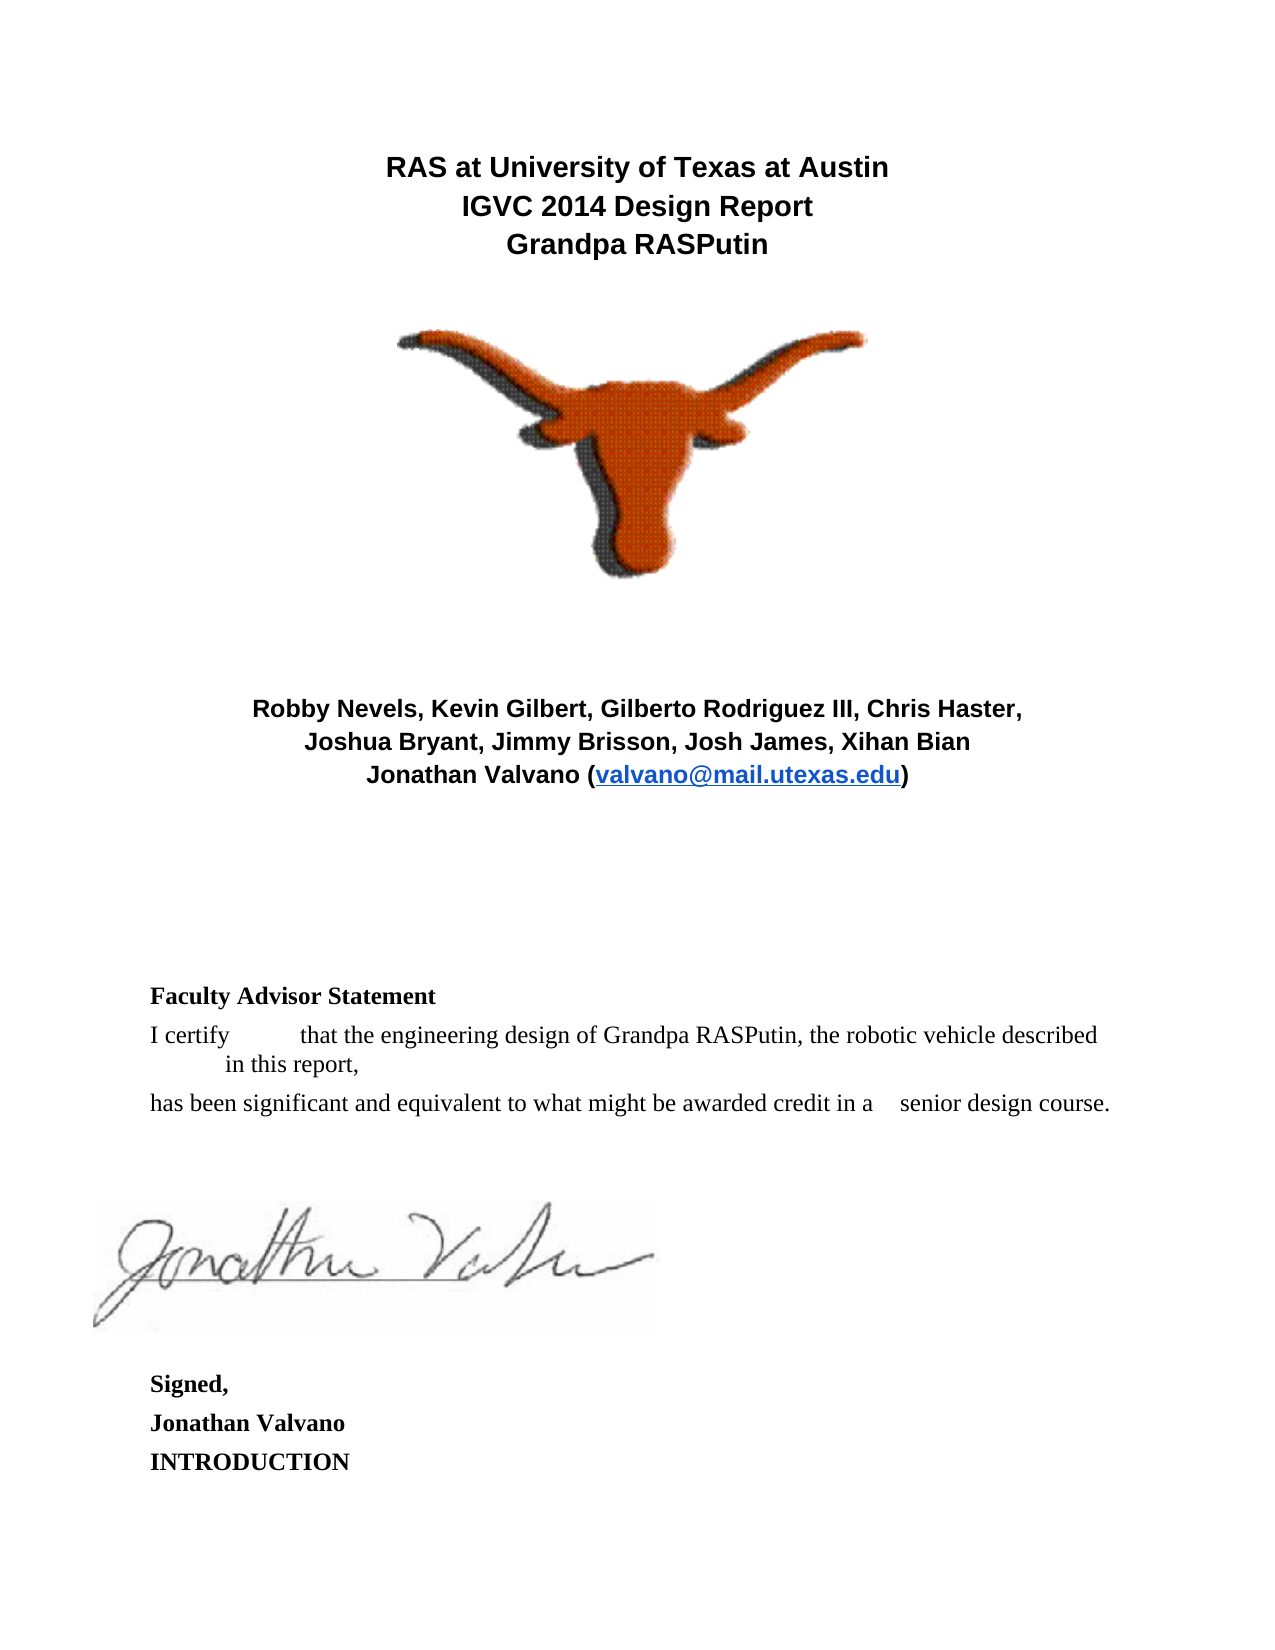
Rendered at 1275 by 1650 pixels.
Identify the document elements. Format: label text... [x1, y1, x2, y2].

text Jonathan Valvano [150, 1408, 1125, 1437]
picture [81, 1201, 661, 1340]
text RAS at University of Texas at Austin [150, 150, 1125, 183]
text Jonathan Valvano (valvano@mail.utexas.edu) [150, 760, 1125, 789]
text INTRODUCTION [150, 1447, 1125, 1476]
text Robby Nevels, Kevin Gilbert, Gilberto Rodriguez III, Chris Haster, [150, 694, 1125, 723]
text IGVC 2014 Design Report [150, 188, 1125, 222]
text Joshua Bryant, Jimmy Brisson, Josh James, Xihan Bian [150, 727, 1125, 756]
picture [379, 295, 896, 600]
text Faculty Advisor Statement [150, 981, 1125, 1009]
text Grandpa RASPutin [150, 227, 1125, 261]
text has been significant and equivalent to what might be awarded credit in a senior design course. [150, 1088, 1125, 1117]
text I certify that the engineering design of Grandpa RASPutin, the robotic vehicle described in this report, [150, 1020, 1125, 1077]
